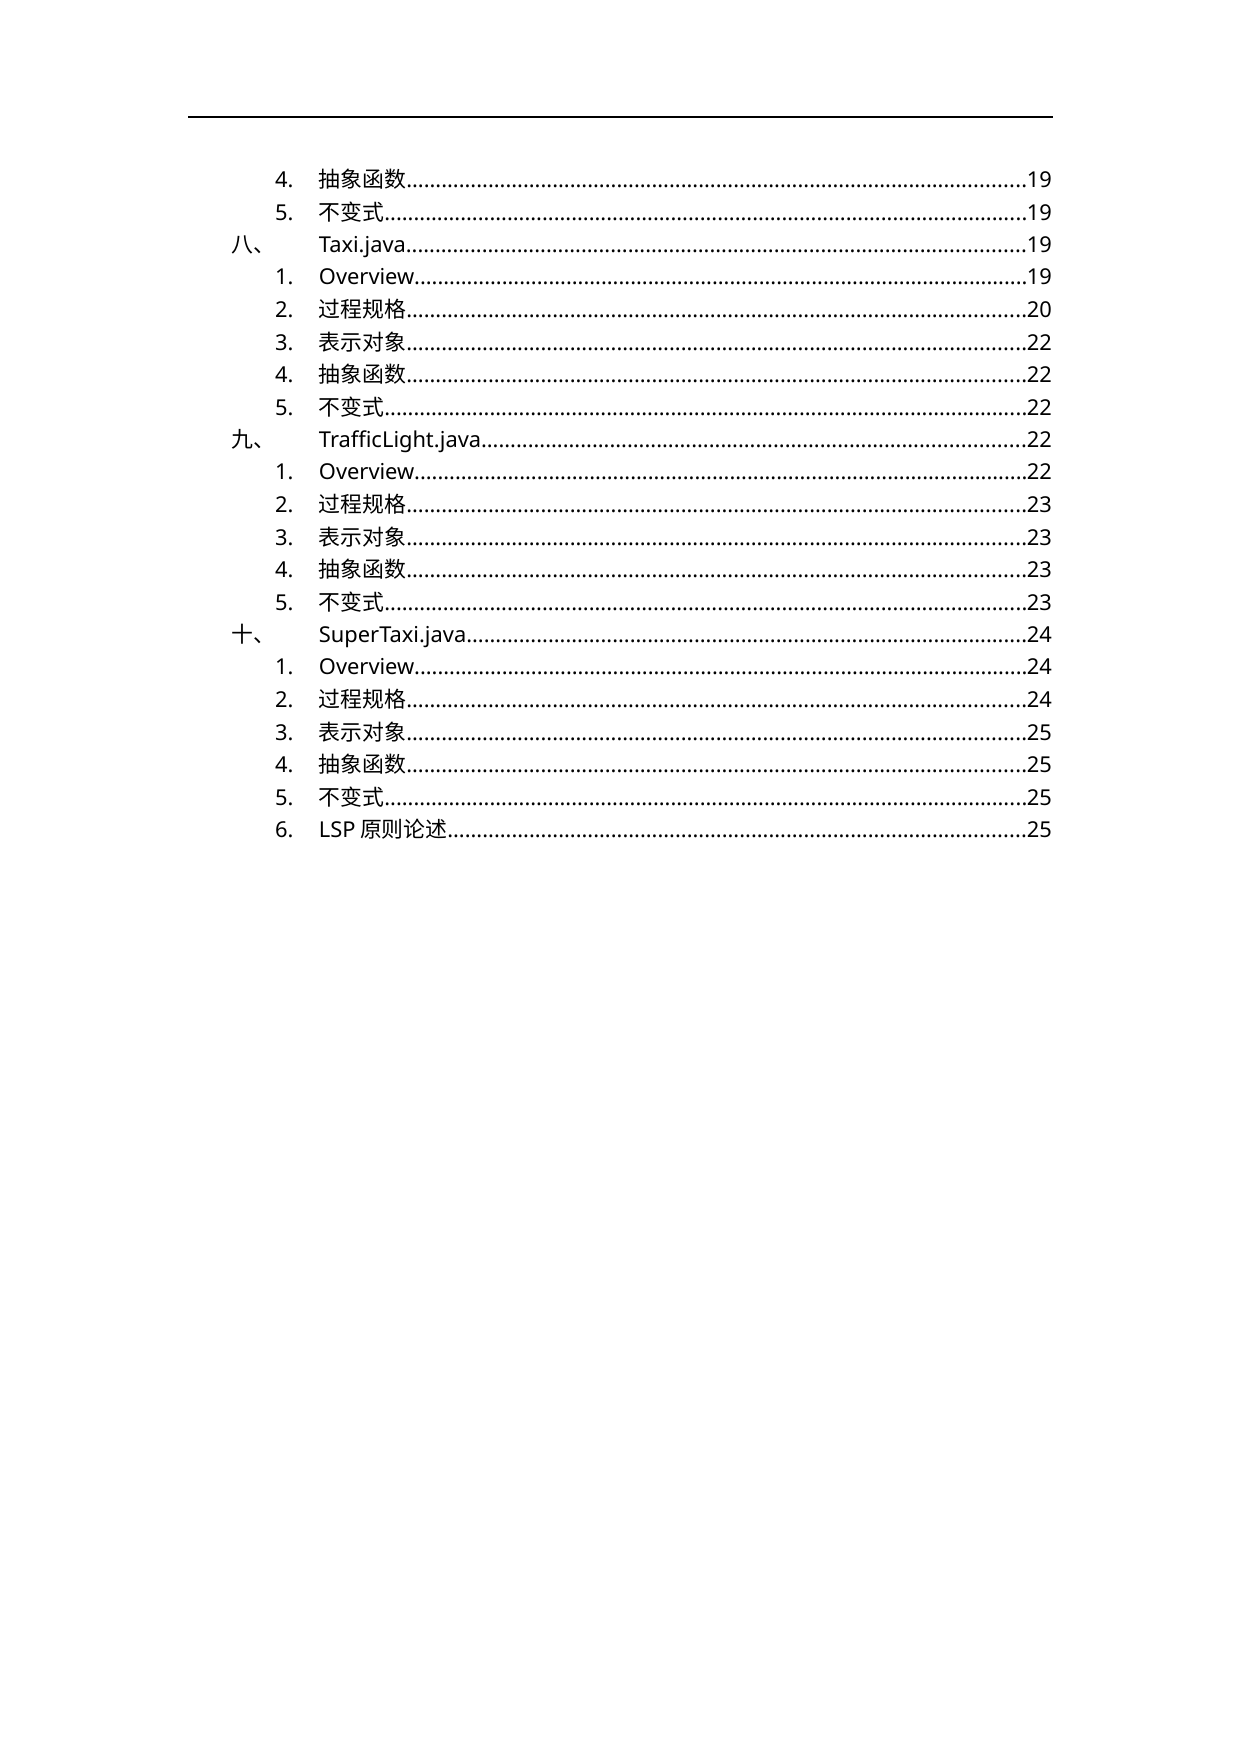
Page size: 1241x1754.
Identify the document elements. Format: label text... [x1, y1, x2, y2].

text 1. Overview 22 [231, 454, 1053, 487]
text 4. 抽象函数 25 [231, 747, 1053, 779]
text 5. 不变式 25 [231, 779, 1053, 812]
text 3. 表示对象 22 [231, 324, 1053, 357]
text 八、 Taxi.java 19 [187, 227, 1053, 259]
text 十、 SuperTaxi.java 24 [187, 617, 1053, 649]
text 5. 不变式 22 [231, 389, 1053, 422]
text 2. 过程规格 23 [231, 487, 1053, 519]
text 2. 过程规格 20 [231, 292, 1053, 324]
text 4. 抽象函数 23 [231, 552, 1053, 584]
text 1. Overview 19 [231, 259, 1053, 292]
text 3. 表示对象 25 [231, 714, 1053, 747]
text 6. LSP原则论述 25 [231, 812, 1053, 844]
text 2. 过程规格 24 [231, 682, 1053, 714]
text 5. 不变式 23 [231, 584, 1053, 617]
text 1. Overview 24 [231, 649, 1053, 682]
text 5. 不变式 19 [231, 194, 1053, 227]
text 4. 抽象函数 19 [231, 162, 1053, 194]
text 3. 表示对象 23 [231, 519, 1053, 552]
text 九、 TrafficLight.java 22 [187, 422, 1053, 454]
text 4. 抽象函数 22 [231, 357, 1053, 389]
